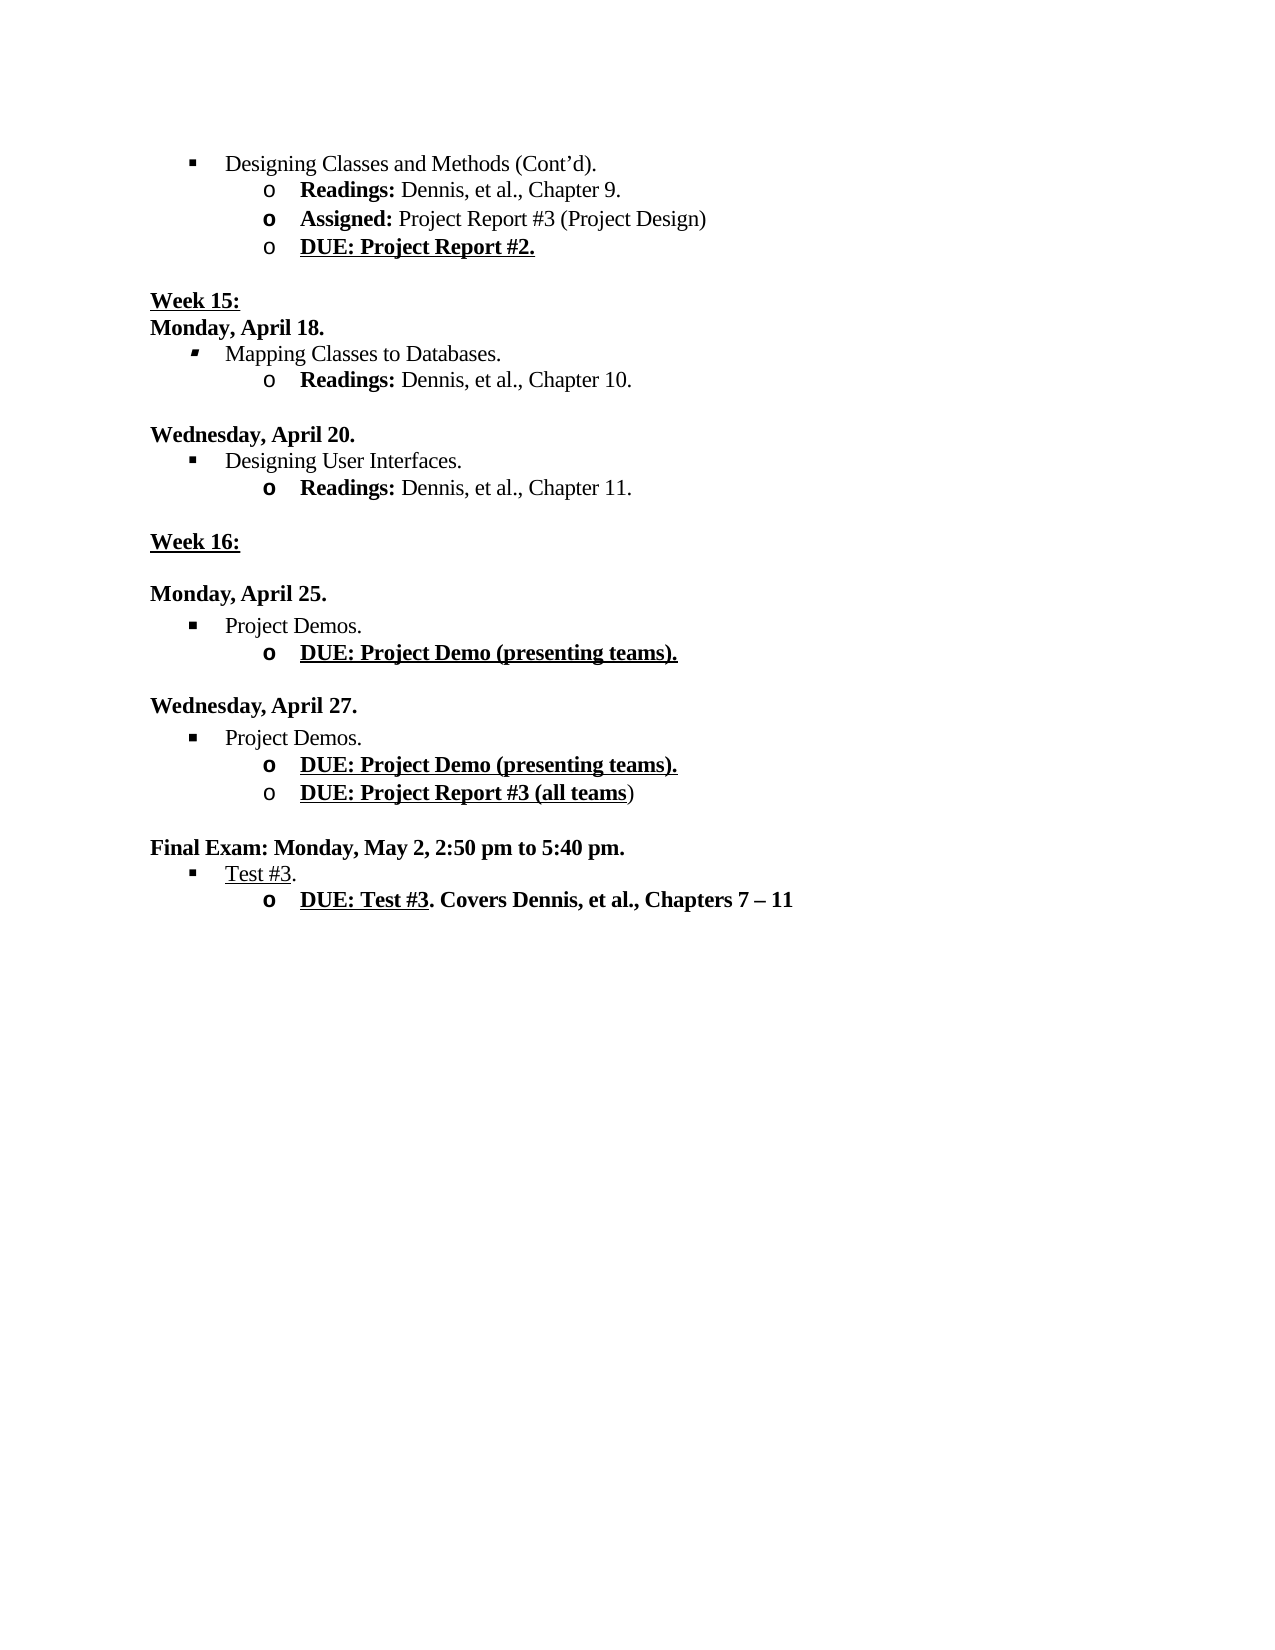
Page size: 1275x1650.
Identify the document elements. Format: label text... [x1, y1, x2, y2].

list Readings: Dennis, et al., Chapter 9. [262, 176, 1125, 204]
list Readings: Dennis, et al., Chapter 10. [262, 366, 1125, 395]
list Readings: Dennis, et al., Chapter 11. [262, 474, 1125, 502]
text Monday, April 18. [150, 314, 1125, 340]
text Week 15: [150, 287, 1125, 314]
list DUE: Project Report #3 (all teams) [262, 779, 1125, 807]
list Test #3. [187, 860, 1125, 886]
text Wednesday, April 20. [150, 421, 1125, 447]
list DUE: Project Demo (presenting teams). [262, 751, 1125, 779]
list Designing User Interfaces. [187, 447, 1125, 474]
text Wednesday, April 27. [150, 692, 1125, 718]
text Week 16: [150, 528, 1125, 555]
list Designing Classes and Methods (Cont’d). [187, 150, 1125, 176]
list Assigned: Project Report #3 (Project Design) [262, 204, 1125, 233]
list Project Demos. [187, 612, 1125, 639]
list Project Demos. [187, 724, 1125, 751]
text Monday, April 25. [150, 580, 1125, 606]
list DUE: Project Demo (presenting teams). [262, 639, 1125, 667]
list DUE: Project Report #2. [262, 233, 1125, 261]
text Final Exam: Monday, May 2, 2:50 pm to 5:40 pm. [150, 834, 1125, 860]
list Mapping Classes to Databases. [187, 340, 1125, 366]
list DUE: Test #3. Covers Dennis, et al., Chapters 7 – 11 [262, 886, 1125, 914]
